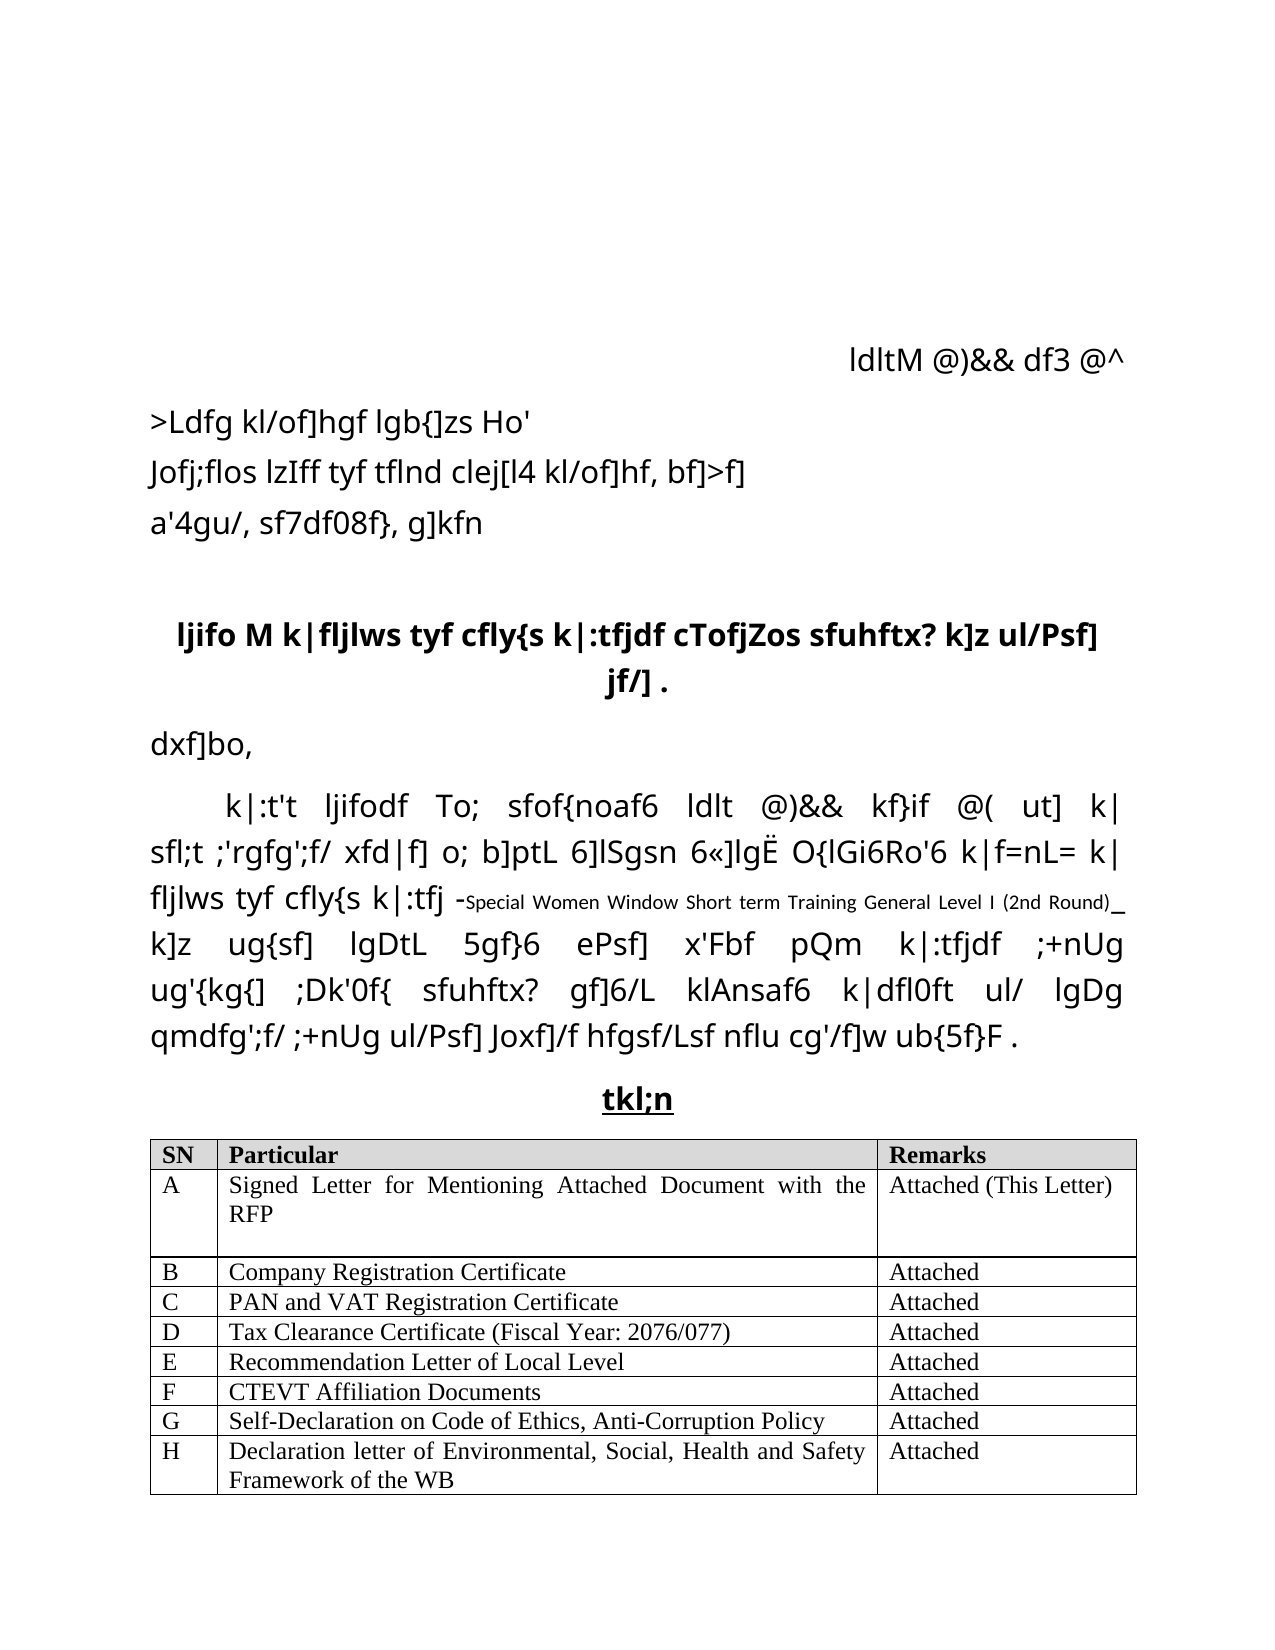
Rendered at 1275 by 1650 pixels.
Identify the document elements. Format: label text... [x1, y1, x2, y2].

table_cell Company Registration Certificate [218, 1258, 877, 1286]
table_cell Attached [878, 1347, 1136, 1376]
table_cell Attached (This Letter) [878, 1170, 1136, 1256]
text k|:t't ljifodf To; sfof{noaf6 ldlt @)&& kf}if @( ut] k|sfl;t ;'rgfg';f/ xfd|f] o; b]ptL 6]lSgsn 6«]lgË O{lGi6Ro'6 k|f=nL= k|fljlws tyf cfly{s k|:tfj -Special Women Window Short term Training General Level I (2nd Round)_ k]z ug{sf] lgDtL 5gf}6 ePsf] x'Fbf pQm k|:tfjdf ;+nUg ug'{kg{] ;Dk'0f{ sfuhftx? gf]6/L klAnsaf6 k|dfl0ft ul/ lgDg qmdfg';f/ ;+nUg ul/Psf] Joxf]/f hfgsf/Lsf nflu cg'/f]w ub{5f}F . [150, 784, 1125, 1057]
table_cell PAN and VAT Registration Certificate [218, 1287, 877, 1316]
text tkl;n [150, 1077, 1125, 1119]
text a'4gu/, sf7df08f}, g]kfn [150, 501, 1125, 543]
table_cell Self-Declaration on Code of Ethics, Anti-Corruption Policy [218, 1406, 877, 1435]
text >Ldfg kl/of]hgf lgb{]zs Ho' [150, 400, 1125, 443]
table_cell A [151, 1170, 217, 1256]
table_cell Attached [878, 1377, 1136, 1405]
text dxf]bo, [150, 722, 1125, 764]
table_cell E [151, 1347, 217, 1376]
table_cell Tax Clearance Certificate (Fiscal Year: 2076/077) [218, 1317, 877, 1346]
table_cell Attached [878, 1406, 1136, 1435]
table_cell F [151, 1377, 217, 1405]
table_cell Attached [878, 1436, 1136, 1494]
table_header Remarks [878, 1140, 1136, 1169]
table_cell Recommendation Letter of Local Level [218, 1347, 877, 1376]
table_cell B [151, 1258, 217, 1286]
table_cell Attached [878, 1258, 1136, 1286]
table_cell D [151, 1317, 217, 1346]
table_cell CTEVT Affiliation Documents [218, 1377, 877, 1405]
table_cell Attached [878, 1287, 1136, 1316]
table_cell H [151, 1436, 217, 1494]
table_cell G [151, 1406, 217, 1435]
text ldltM @)&& df3 @^ [150, 338, 1125, 380]
text ljifo M k|fljlws tyf cfly{s k|:tfjdf cTofjZos sfuhftx? k]z ul/Psf] jf/] . [150, 613, 1125, 702]
table_cell Declaration letter of Environmental, Social, Health and Safety Framework of the WB [218, 1436, 877, 1494]
table_cell Attached [878, 1317, 1136, 1346]
table_header SN [151, 1140, 217, 1169]
table_header Particular [218, 1140, 877, 1169]
text Jofj;flos lzIff tyf tflnd clej[l4 kl/of]hf, bf]>f] [150, 451, 1125, 493]
table_cell Signed Letter for Mentioning Attached Document with the RFP [218, 1170, 877, 1256]
table_cell C [151, 1287, 217, 1316]
